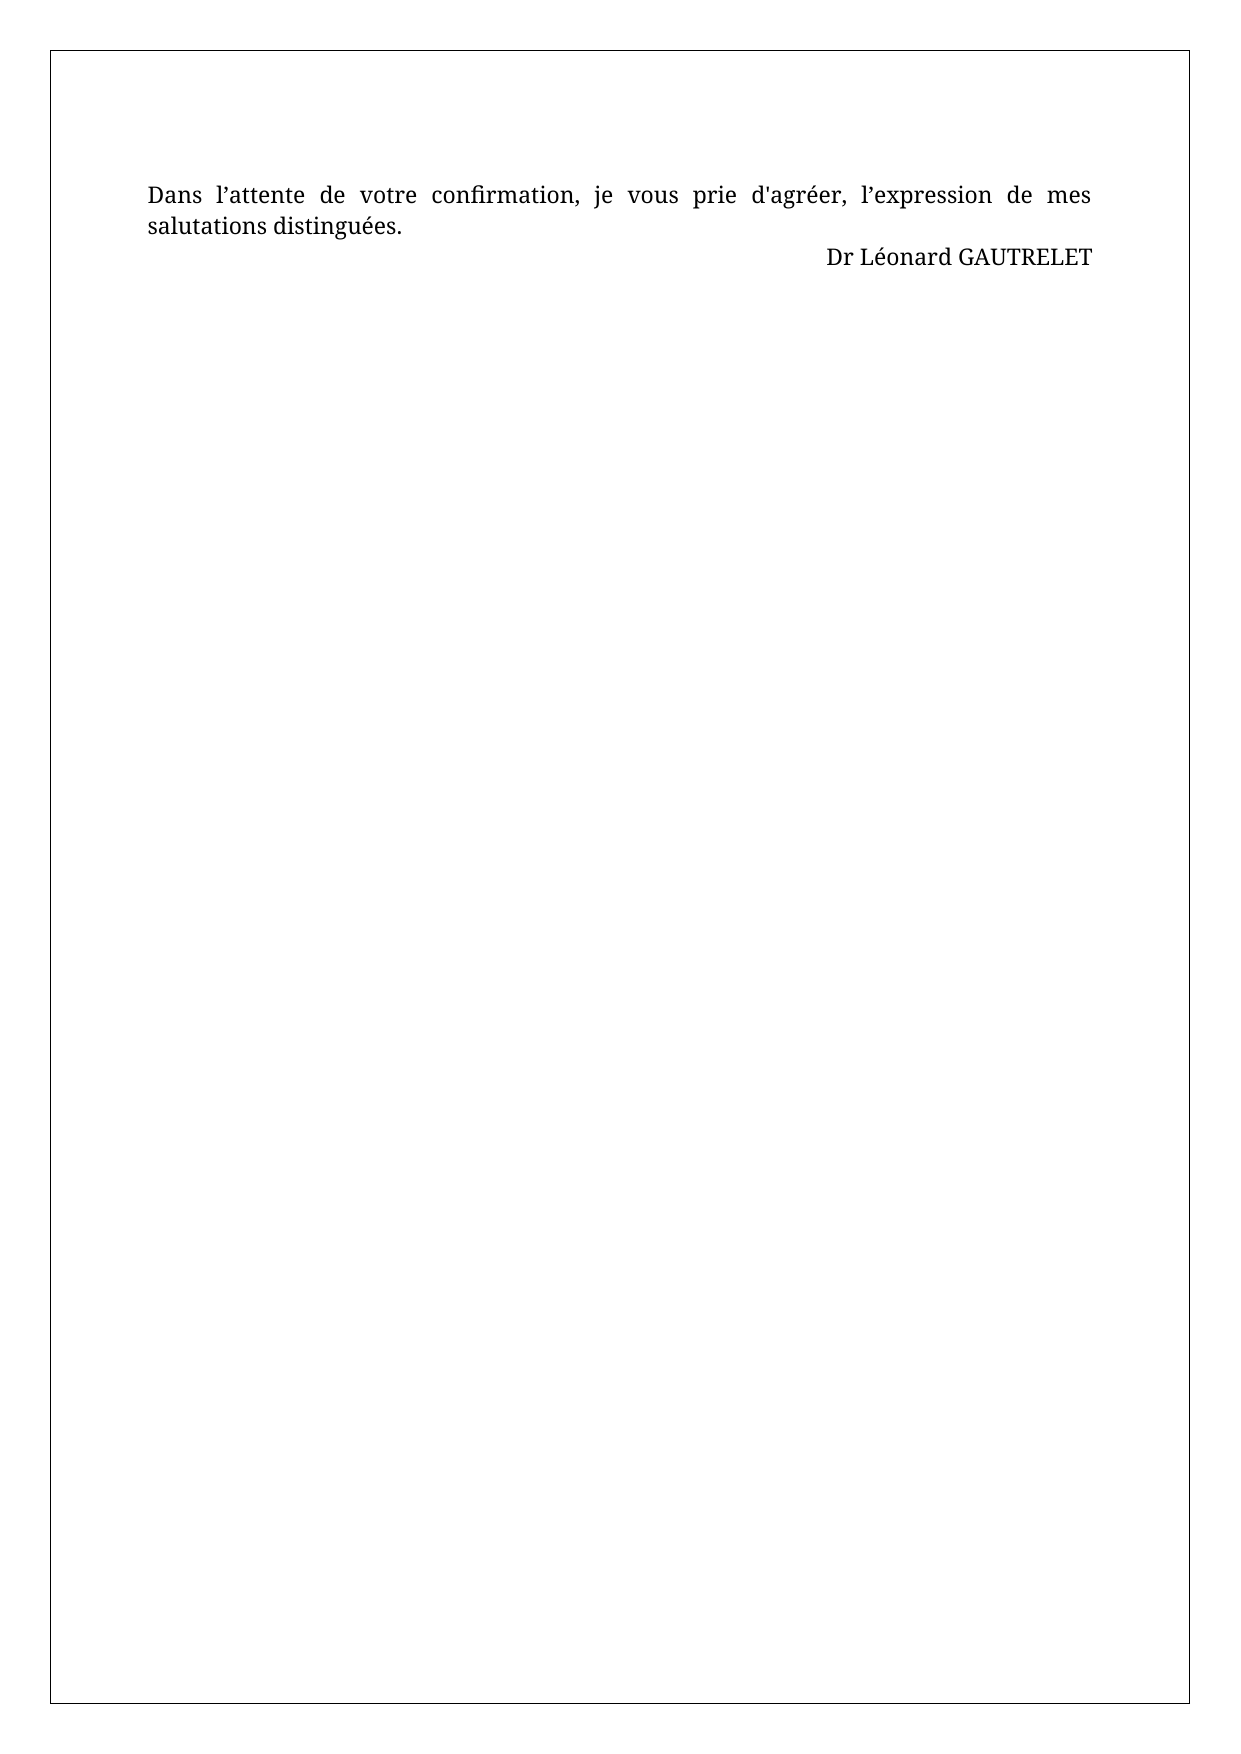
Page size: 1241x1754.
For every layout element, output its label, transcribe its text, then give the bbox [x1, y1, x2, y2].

text Dans l’attente de votre confirmation, je vous prie d'agréer, l’expression de mes salutations distinguées. [147, 179, 1093, 241]
text Dr Léonard GAUTRELET [147, 241, 1093, 272]
